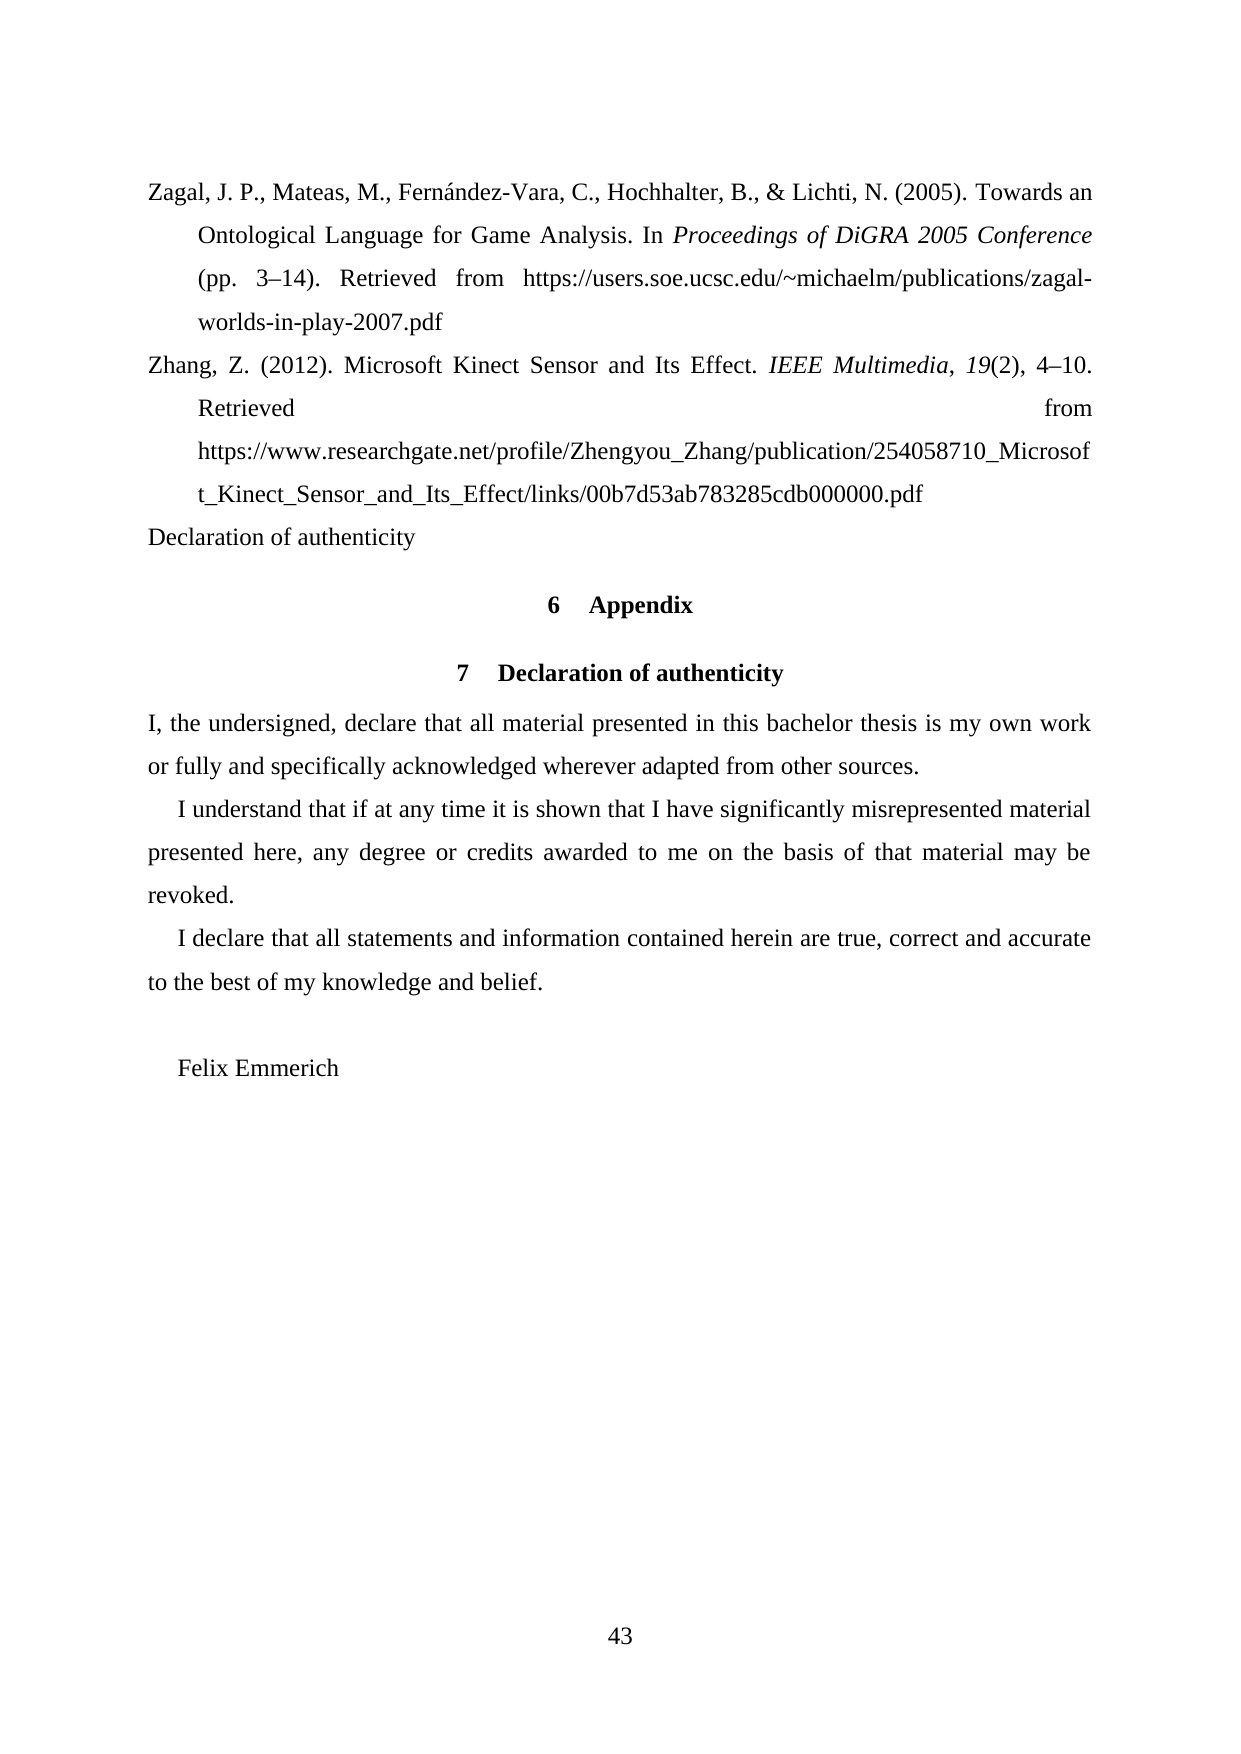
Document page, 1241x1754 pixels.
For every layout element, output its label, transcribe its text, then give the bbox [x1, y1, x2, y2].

text Felix Emmerich [148, 1053, 1092, 1082]
text I understand that if at any time it is shown that I have significantly misrepresented material presented here, any degree or credits awarded to me on the basis of that material may be revoked. [148, 794, 1092, 909]
text I, the undersigned, declare that all material presented in this bachelor thesis is my own work or fully and specifically acknowledged wherever adapted from other sources. [148, 708, 1092, 780]
subtitle Appendix [193, 590, 974, 619]
text Declaration of authenticity [148, 522, 1092, 551]
subtitle Declaration of authenticity [193, 658, 974, 687]
text I declare that all statements and information contained herein are true, correct and accurate to the best of my knowledge and belief. [148, 923, 1092, 995]
